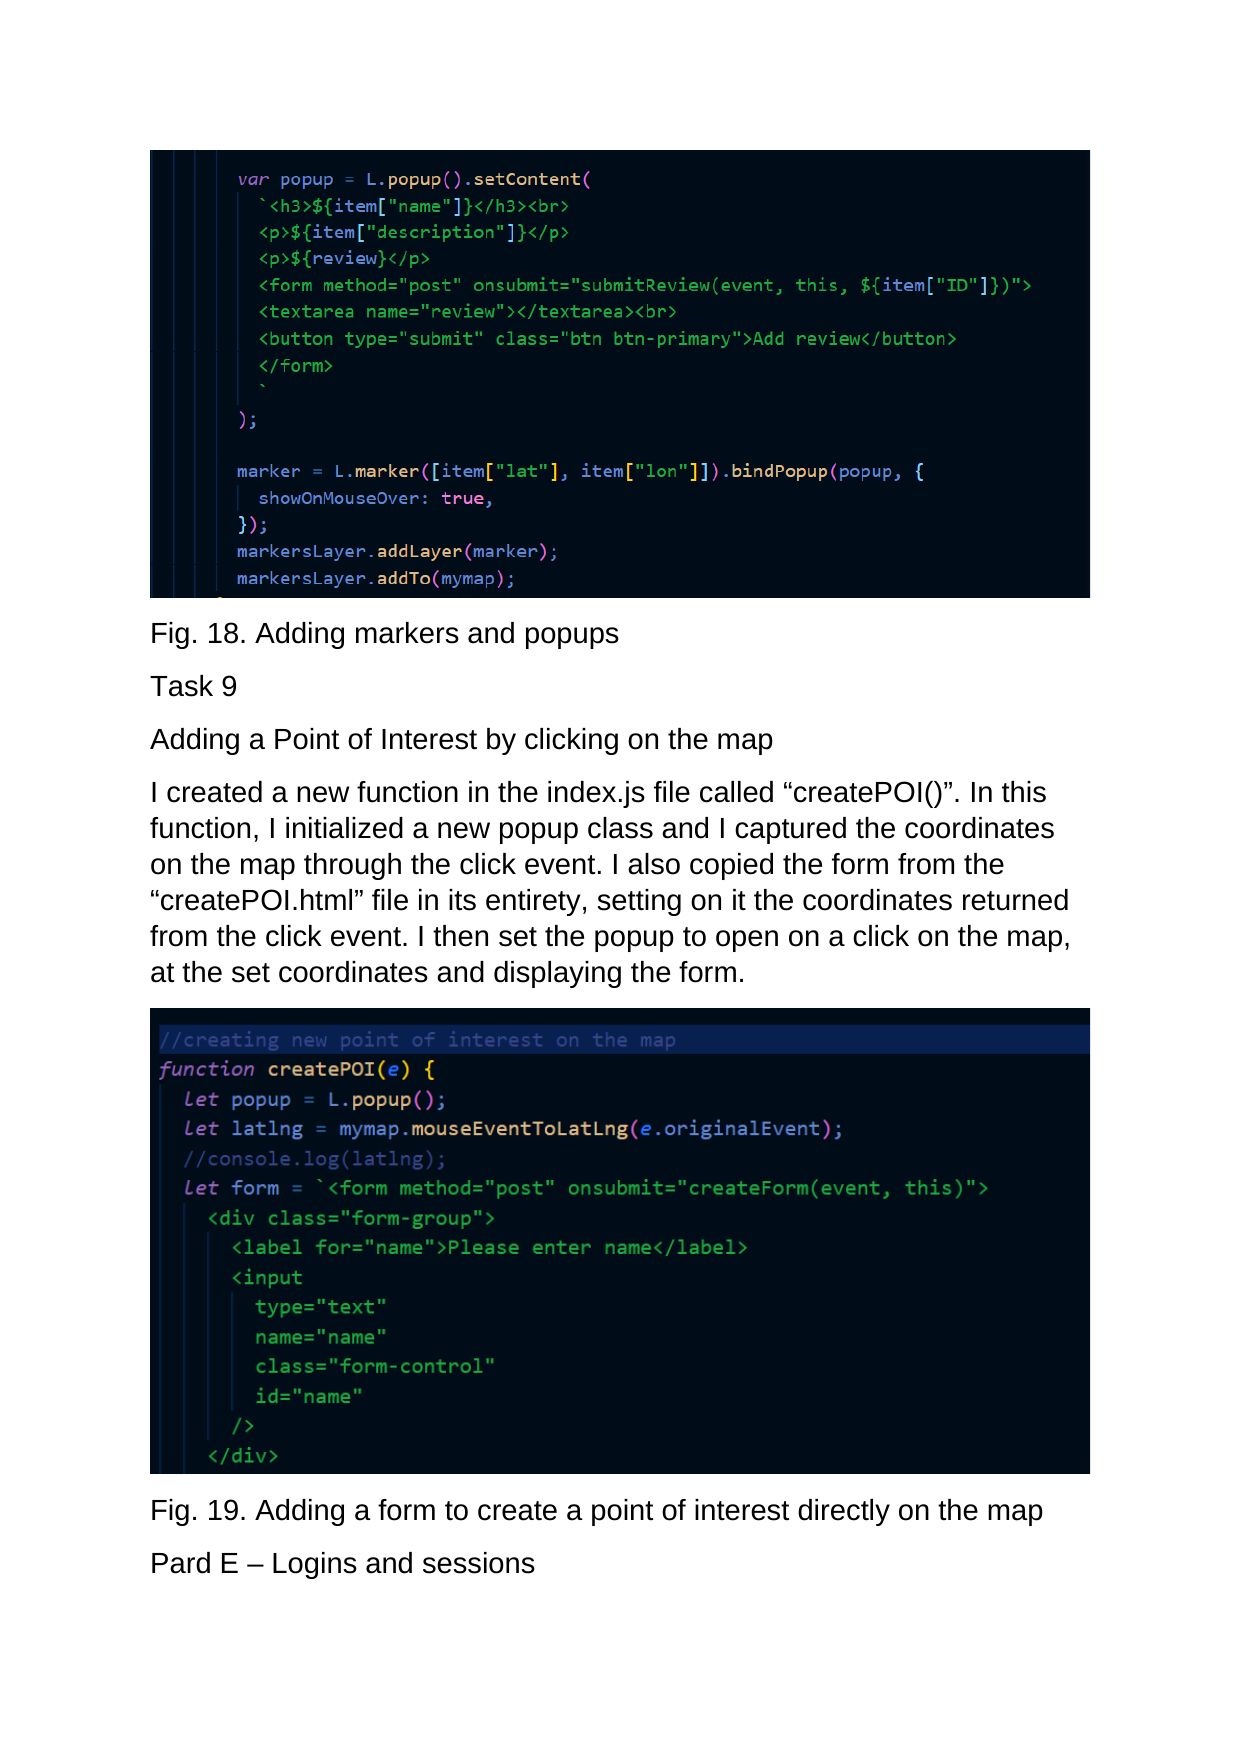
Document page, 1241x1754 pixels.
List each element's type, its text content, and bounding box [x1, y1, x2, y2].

text Fig. 19. Adding a form to create a point of interest directly on the map [150, 1493, 1090, 1526]
text Task 9 [150, 669, 1090, 702]
picture [150, 1008, 1091, 1474]
text Adding a Point of Interest by clicking on the map [150, 722, 1090, 755]
picture [150, 150, 1091, 598]
text Pard E – Logins and sessions [150, 1546, 1090, 1579]
text Fig. 18. Adding markers and popups [150, 616, 1090, 650]
text I created a new function in the index.js file called “createPOI()”. In this function, I initialized a new popup class and I captured the coordinates on the map through the click event. I also copied the form from the “createPOI.html” file in its entirety, setting on it the coordinates returned from the click event. I then set the popup to open on a click on the map, at the set coordinates and displaying the form. [150, 774, 1090, 989]
